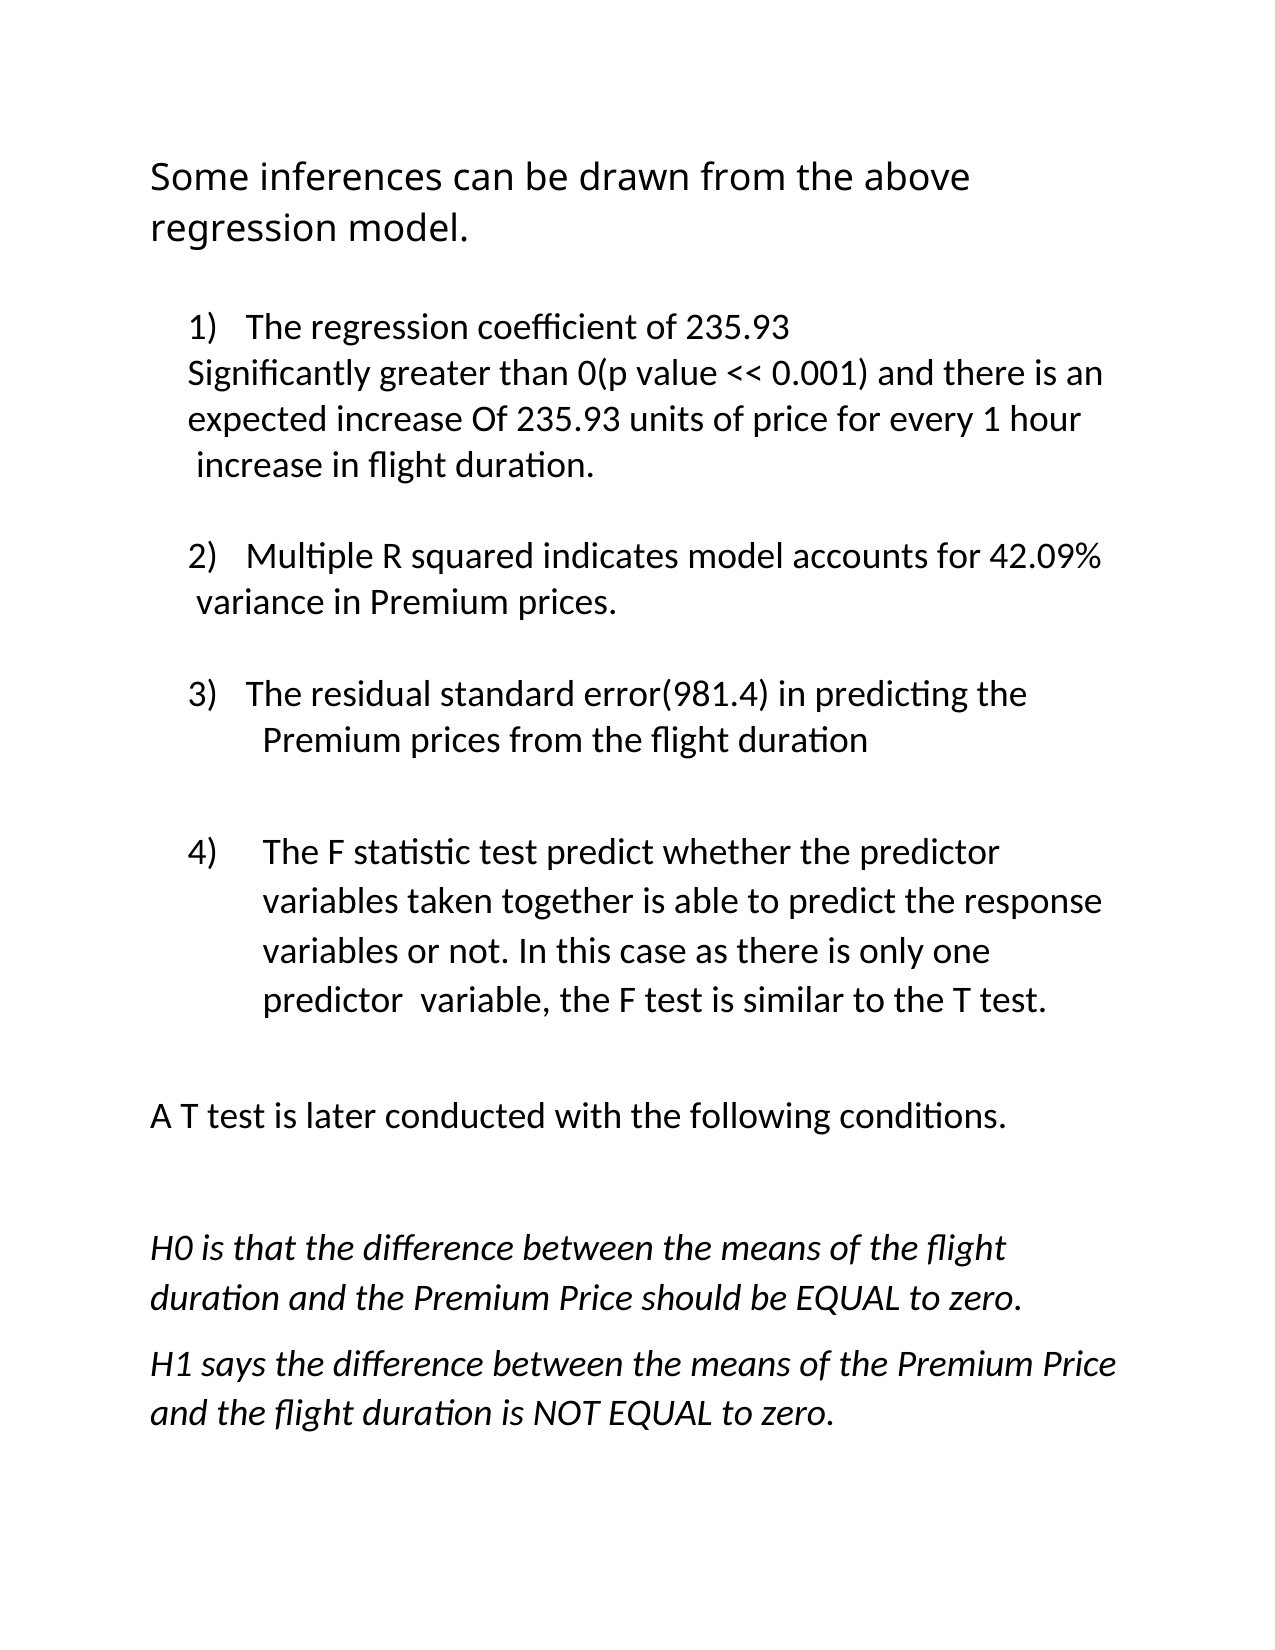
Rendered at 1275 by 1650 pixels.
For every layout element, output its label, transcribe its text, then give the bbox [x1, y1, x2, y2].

text variance in Premium prices. [187, 578, 1125, 624]
text H0 is that the difference between the means of the flight duration and the Premium Price should be EQUAL to zero. [150, 1224, 1125, 1319]
text Some inferences can be drawn from the above regression model. [150, 150, 1125, 252]
list The regression coefficient of 235.93 [187, 303, 1125, 349]
text Significantly greater than 0(p value << 0.001) and there is an expected increase Of 235.93 units of price for every 1 hour [187, 349, 1125, 441]
list The F statistic test predict whether the predictor variables taken together is able to predict the response variables or not. In this case as there is only one predictor variable, the F test is similar to the T test. [187, 828, 1125, 1022]
text A T test is later conducted with the following conditions. [150, 1092, 1125, 1137]
list The residual standard error(981.4) in predicting the Premium prices from the flight duration [187, 670, 1125, 761]
text H1 says the difference between the means of the Premium Price and the flight duration is NOT EQUAL to zero. [150, 1339, 1125, 1435]
text increase in flight duration. [187, 441, 1125, 486]
list Multiple R squared indicates model accounts for 42.09% [187, 532, 1125, 578]
